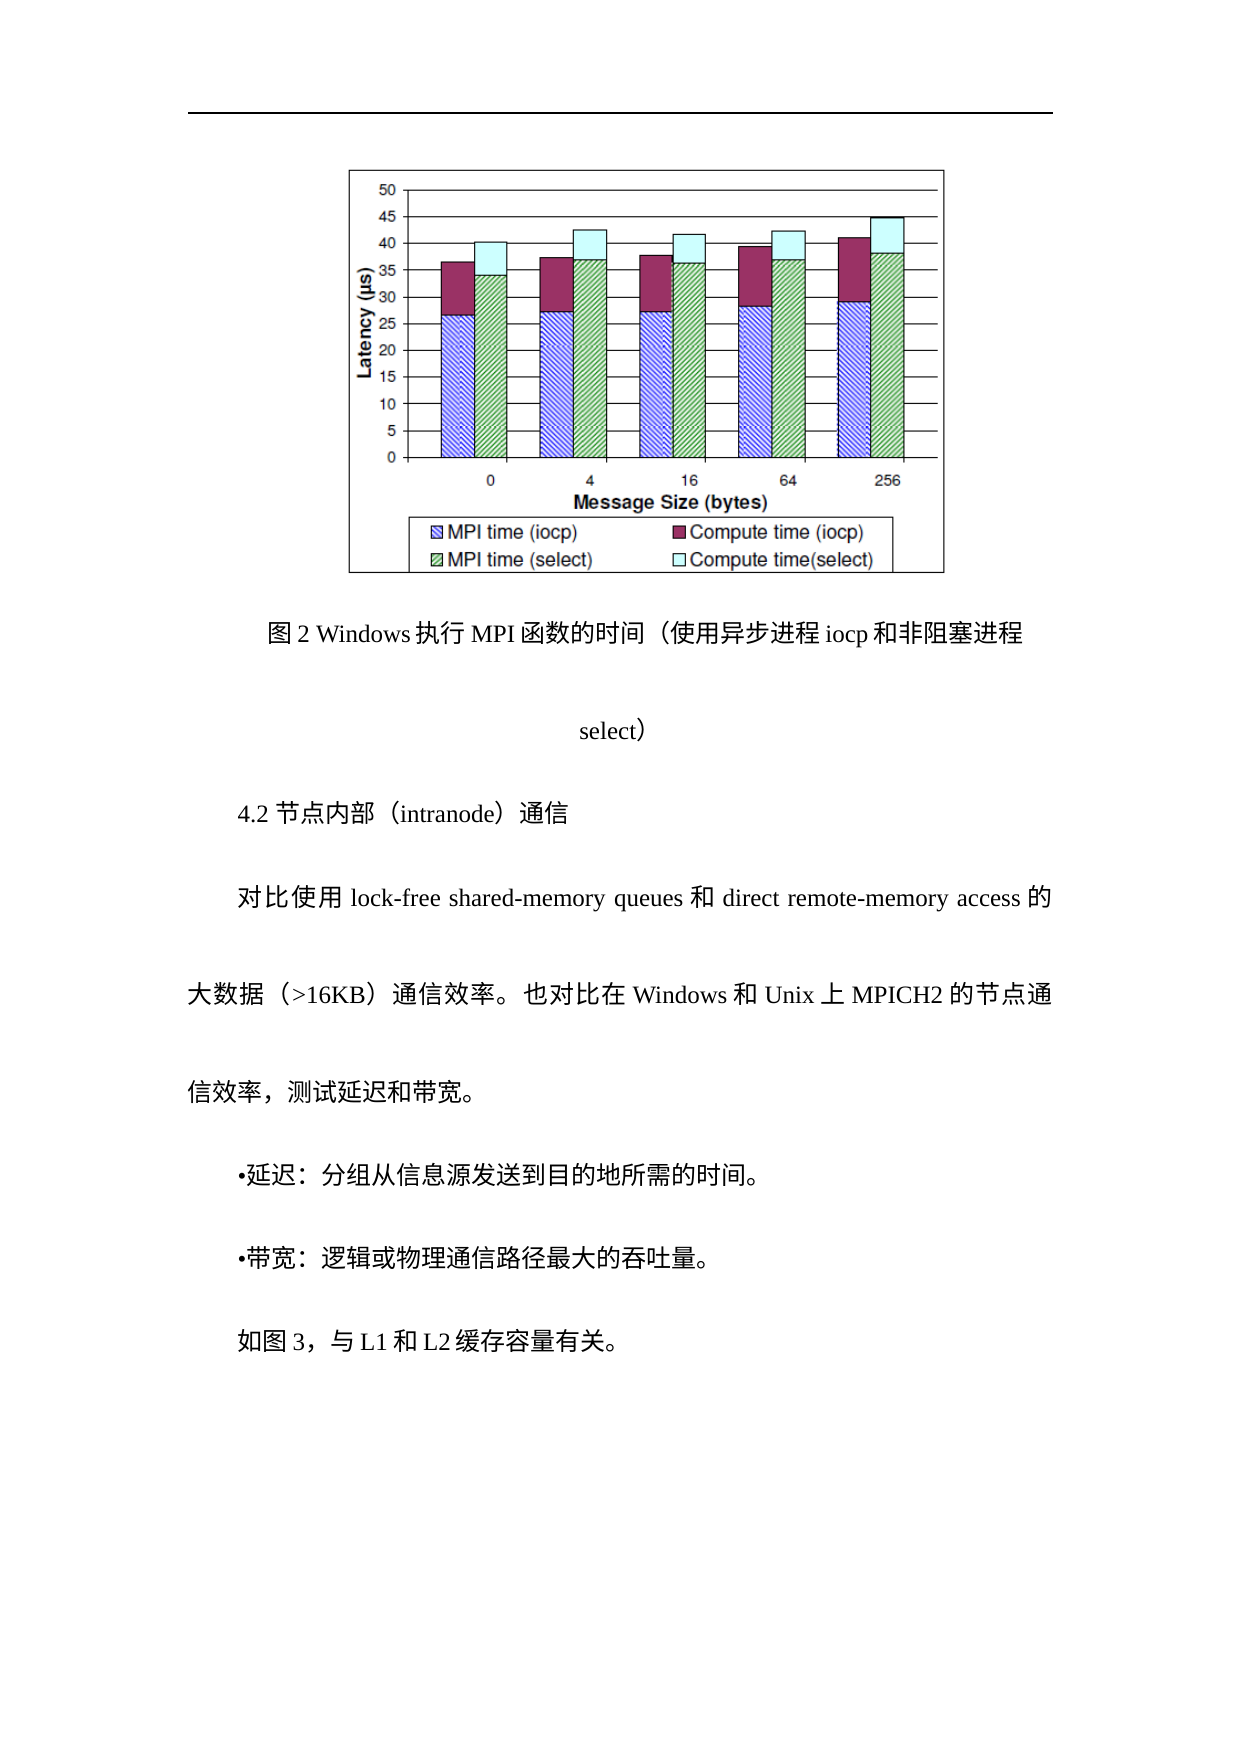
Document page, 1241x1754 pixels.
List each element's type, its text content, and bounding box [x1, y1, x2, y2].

text 图2 Windows执行MPI函数的时间（使用异步进程iocp和非阻塞进程select） [187, 599, 1053, 761]
text 如图3，与L1和L2缓存容量有关。 [187, 1307, 1053, 1372]
text •延迟：分组从信息源发送到目的地所需的时间。 [187, 1141, 1053, 1206]
text 4.2 节点内部（intranode）通信 [187, 779, 1053, 844]
text 对比使用lock-free shared-memory queues和direct remote-memory access的大数据（>16KB）通信效率。也对比在Windows和Unix上MPICH2的节点通信效率，测试延迟和带宽。 [187, 863, 1053, 1123]
text •带宽：逻辑或物理通信路径最大的吞吐量。 [187, 1224, 1053, 1289]
